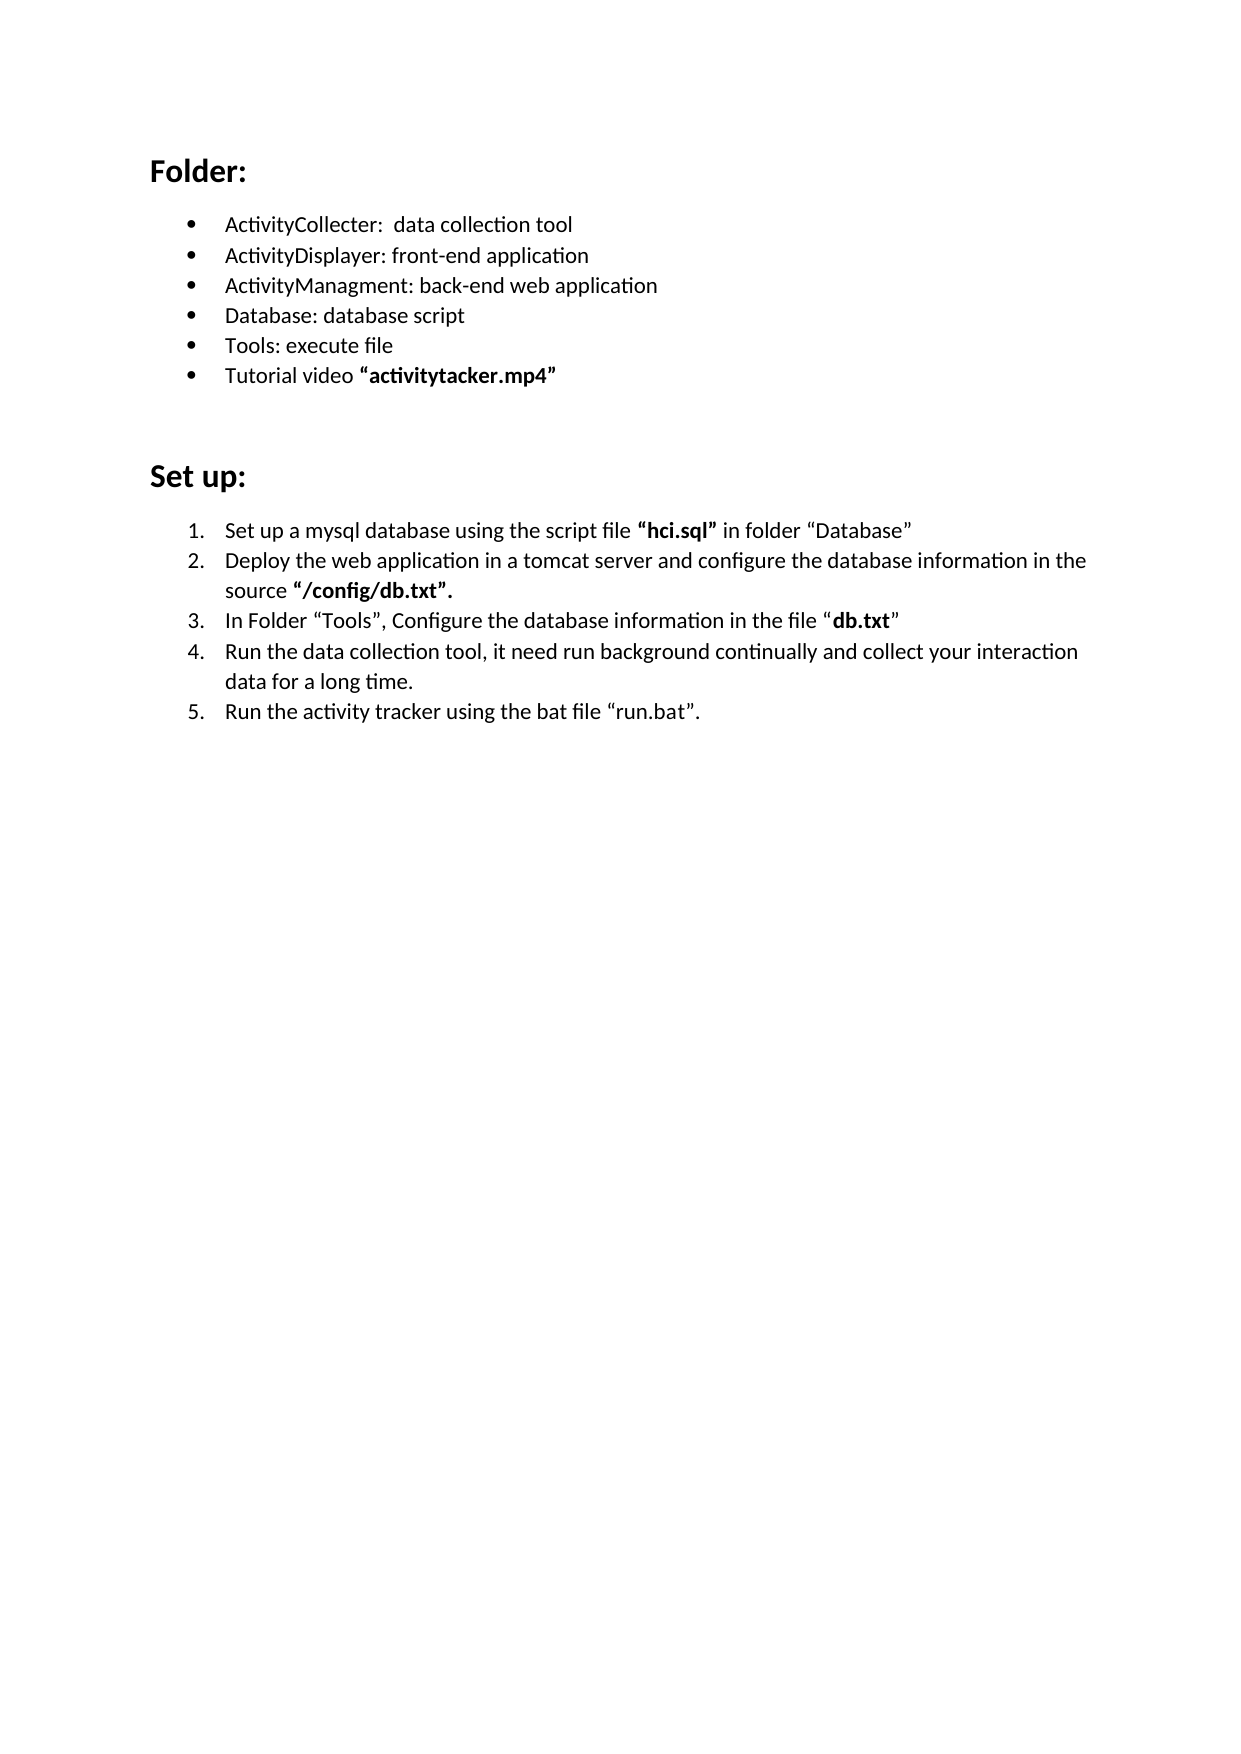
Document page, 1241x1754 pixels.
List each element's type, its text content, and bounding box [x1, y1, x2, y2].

text Set up: [150, 455, 1090, 496]
list Tutorial video “activitytacker.mp4” [187, 362, 1090, 390]
list In Folder “Tools”, Configure the database information in the file “db.txt” [187, 607, 1090, 635]
list Run the activity tracker using the bat file “run.bat”. [187, 697, 1090, 725]
list ActivityDisplayer: front-end application [187, 241, 1090, 269]
text Folder: [150, 150, 1090, 191]
list Tools: execute file [187, 331, 1090, 359]
list Database: database script [187, 301, 1090, 329]
list ActivityCollecter: data collection tool [187, 211, 1090, 239]
list Deploy the web application in a tomcat server and configure the database information in the source “/config/db.txt”. [187, 546, 1090, 604]
list Run the data collection tool, it need run background continually and collect your interaction data for a long time. [187, 637, 1090, 695]
list ActivityManagment: back-end web application [187, 271, 1090, 299]
list Set up a mysql database using the script file “hci.sql” in folder “Database” [187, 516, 1090, 544]
